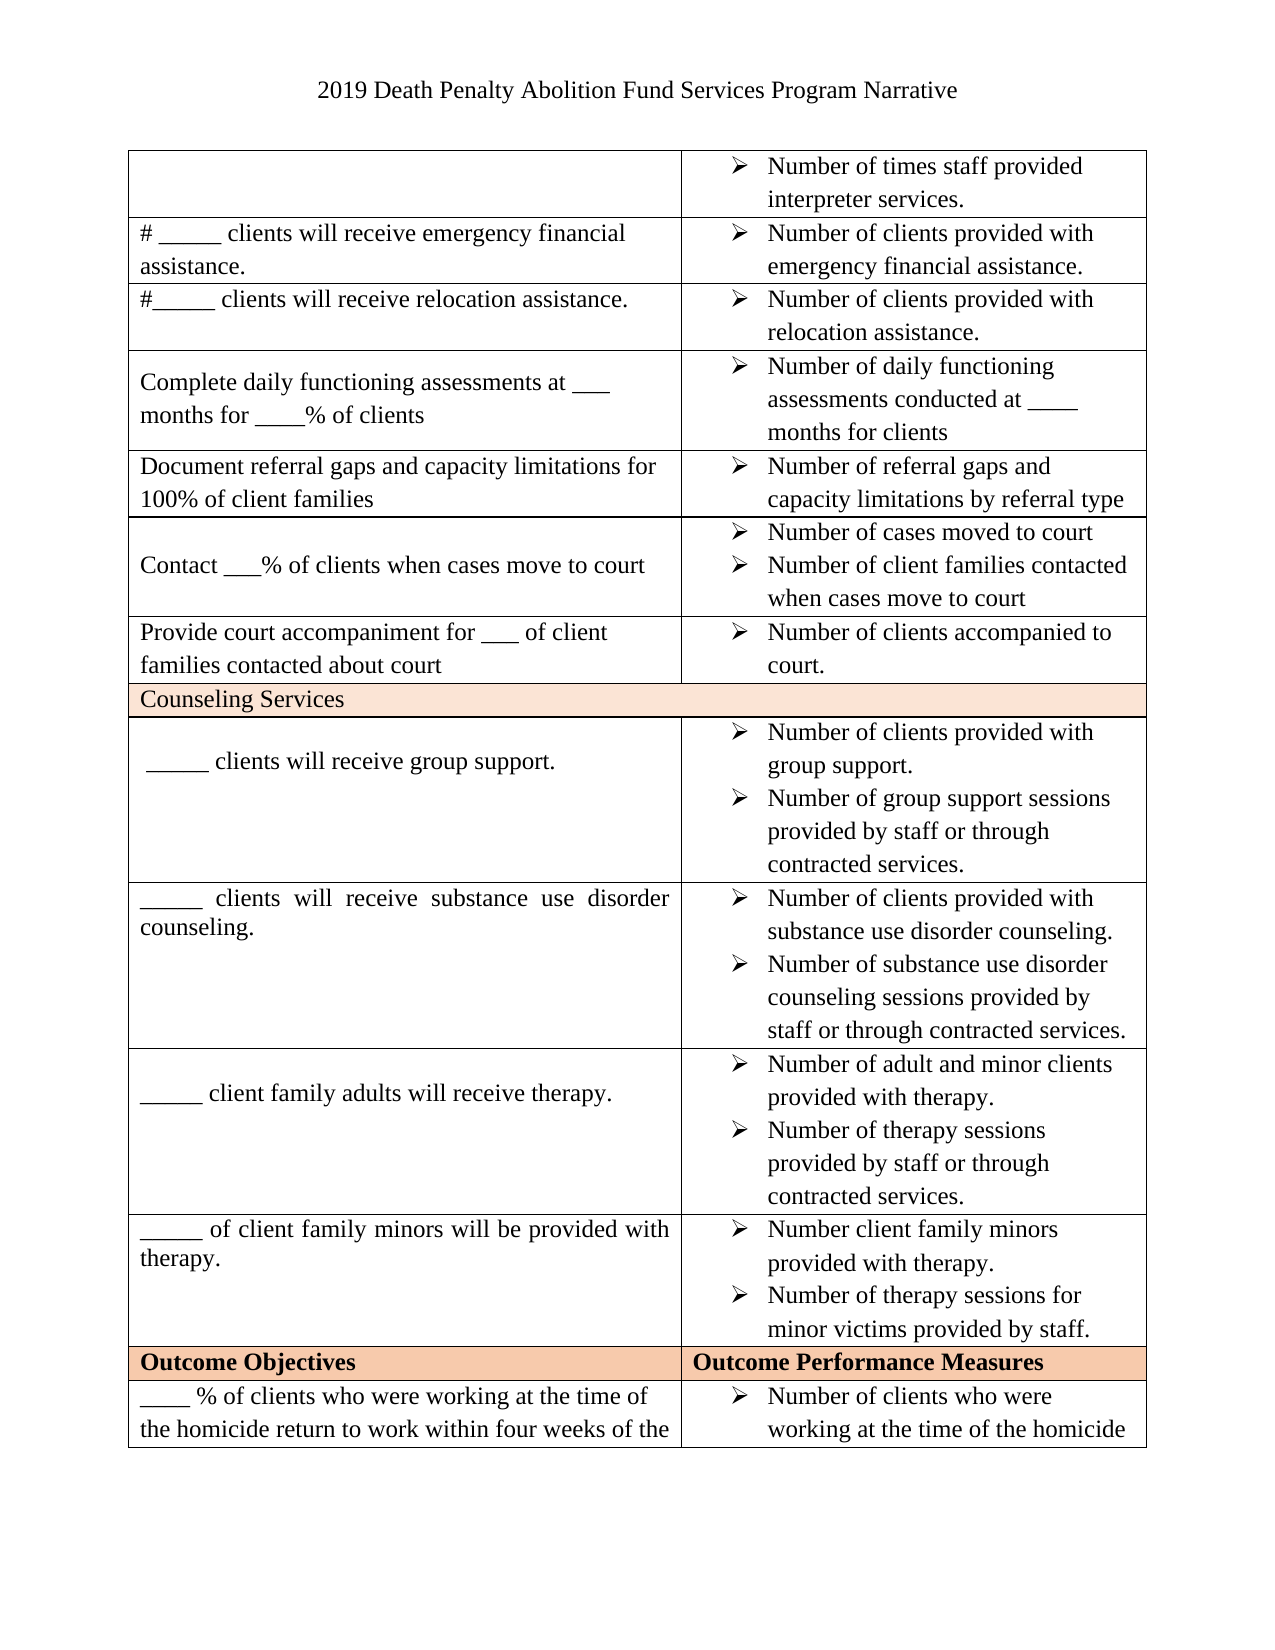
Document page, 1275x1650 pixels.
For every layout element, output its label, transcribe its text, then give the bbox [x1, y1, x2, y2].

table_cell Number of adult and minor clients provided with therapy. Number of therapy sessions provided by staff or through contracted services. [682, 1049, 1146, 1213]
table_cell _____ clients will receive group support. [129, 718, 681, 882]
table_cell Contact ___% of clients when cases move to court [129, 518, 681, 616]
table_cell Number of referral gaps and capacity limitations by referral type [682, 451, 1146, 516]
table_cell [682, 1381, 1146, 1447]
table_cell Provide court accompaniment for ___ of client families contacted about court [129, 617, 681, 683]
table_cell Number of clients provided with relocation assistance. [682, 284, 1146, 350]
table_cell Outcome Performance Measures [682, 1347, 1146, 1380]
table_cell #_____ clients will receive relocation assistance. [129, 284, 681, 350]
table_cell _____ clients will receive substance use disorder counseling. [129, 883, 681, 1048]
table_cell Number of cases moved to court Number of client families contacted when cases move to court [682, 518, 1146, 616]
table_cell _____ of client family minors will be provided with therapy. [129, 1215, 681, 1346]
table_cell _____ client family adults will receive therapy. [129, 1049, 681, 1213]
table_cell # _____ clients will receive emergency financial assistance. [129, 218, 681, 283]
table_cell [682, 151, 1146, 217]
table_cell Outcome Objectives [129, 1347, 681, 1380]
table_cell Number of daily functioning assessments conducted at ____ months for clients [682, 351, 1146, 450]
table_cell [129, 1381, 681, 1447]
table_cell Number of clients provided with emergency financial assistance. [682, 218, 1146, 283]
table_cell Document referral gaps and capacity limitations for 100% of client families [129, 451, 681, 516]
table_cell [129, 151, 681, 217]
table_cell Counseling Services [129, 684, 1146, 716]
table_cell Complete daily functioning assessments at ___ months for ____% of clients [129, 351, 681, 450]
table_cell Number of clients provided with substance use disorder counseling. Number of substance use disorder counseling sessions provided by staff or through contracted services. [682, 883, 1146, 1048]
table_cell Number client family minors provided with therapy. Number of therapy sessions for minor victims provided by staff. [682, 1215, 1146, 1346]
table_cell Number of clients provided with group support. Number of group support sessions provided by staff or through contracted services. [682, 718, 1146, 882]
table_cell Number of clients accompanied to court. [682, 617, 1146, 683]
